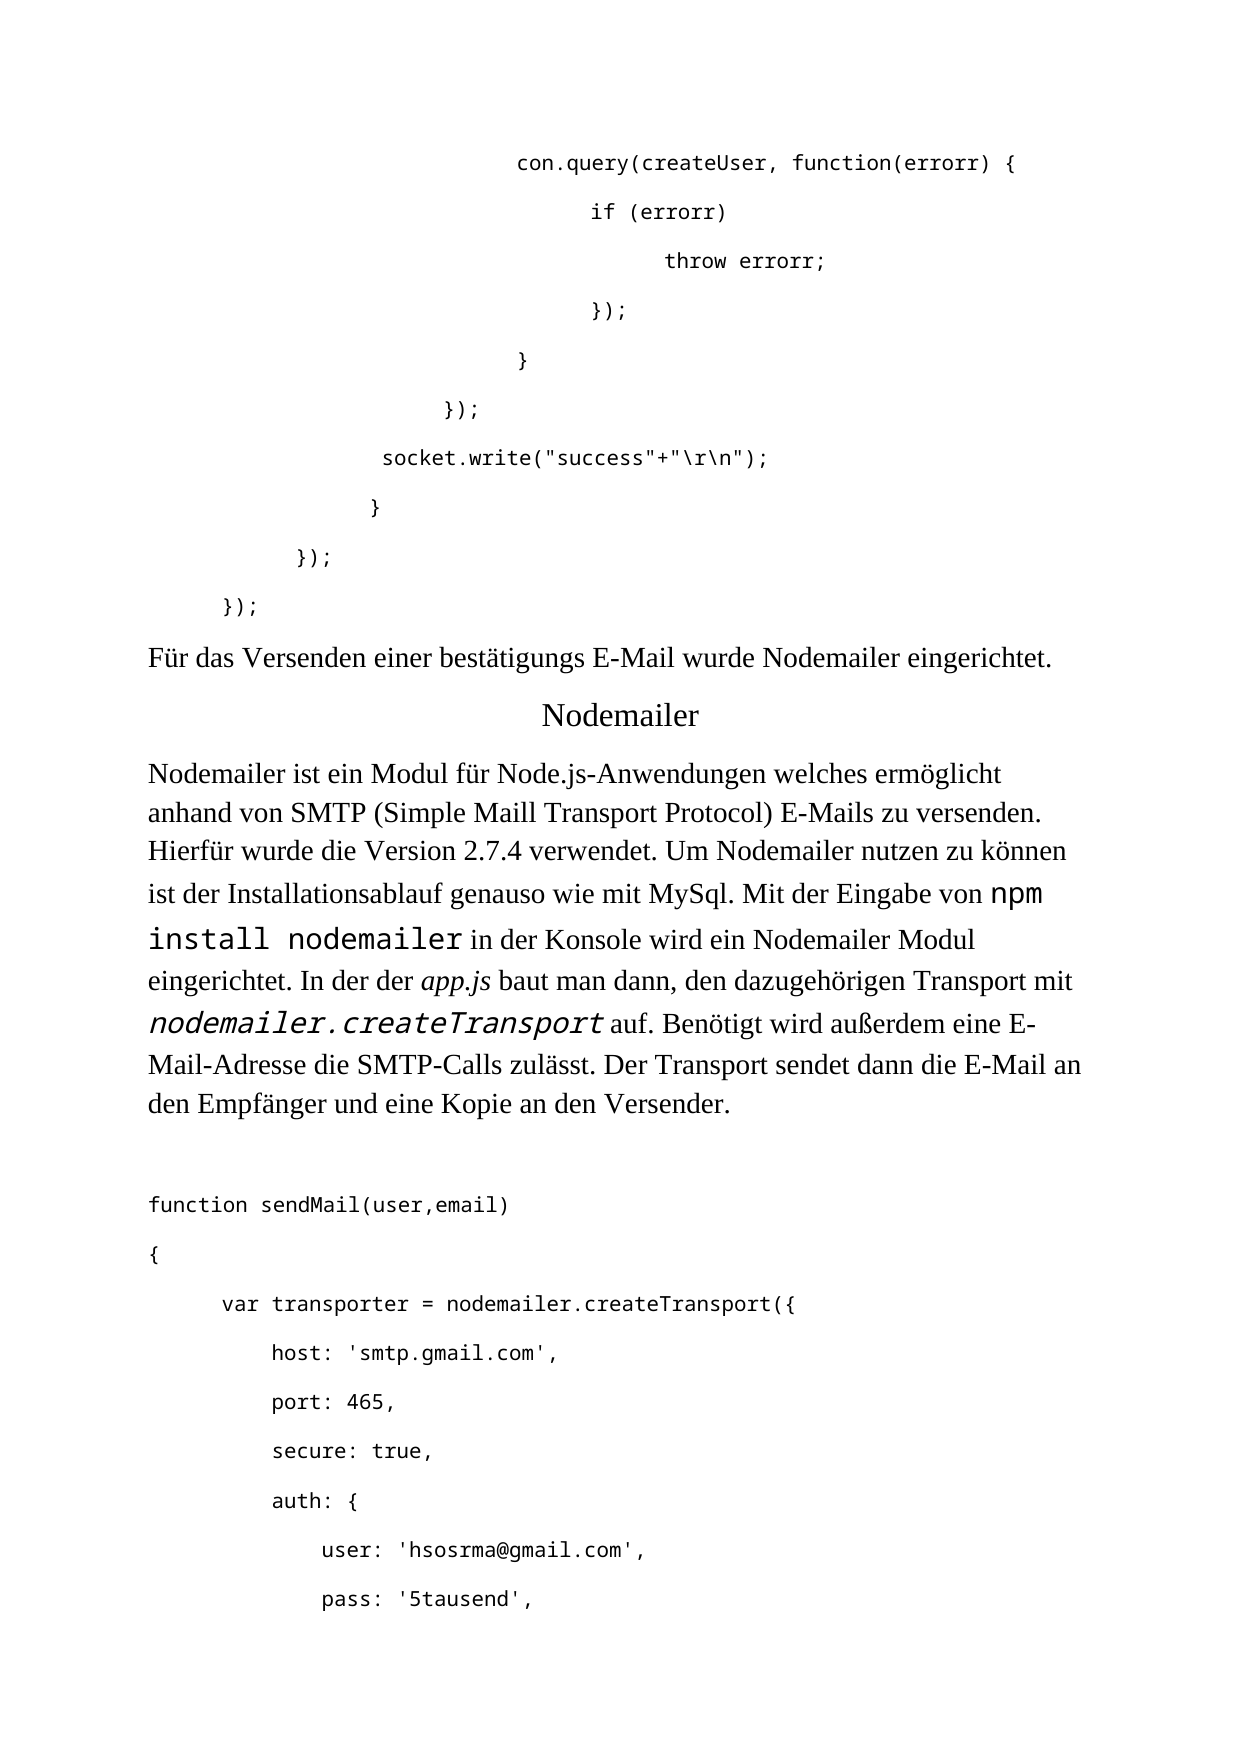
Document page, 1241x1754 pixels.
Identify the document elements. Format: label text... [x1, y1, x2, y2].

text }); [148, 394, 1093, 422]
text } [148, 345, 1093, 373]
text socket.write("success"+"\r\n"); [148, 443, 1093, 472]
text throw errorr; [148, 246, 1093, 274]
text function sendMail(user,email) [148, 1190, 1093, 1219]
text }); [148, 295, 1093, 324]
text { [148, 1239, 1093, 1268]
text auth: { [148, 1486, 1093, 1514]
text pass: '5tausend', [148, 1584, 1093, 1613]
text secure: true, [148, 1437, 1093, 1465]
text user: 'hsosrma@gmail.com', [148, 1535, 1093, 1564]
text } [148, 492, 1093, 521]
text con.query(createUser, function(errorr) { [148, 148, 1093, 176]
text Nodemailer ist ein Modul für Node.js-Anwendungen welches ermöglicht anhand von SMTP (Simple Maill Transport Protocol) E-Mails zu versenden. Hierfür wurde die Version 2.7.4 verwendet. Um Nodemailer nutzen zu können ist der Installationsablauf genauso wie mit MySql. Mit der Eingabe von npm install nodemailer in der Konsole wird ein Nodemailer Modul eingerichtet. In der der app.js baut man dann, den dazugehörigen Transport mit nodemailer.createTransport auf. Benötigt wird außerdem eine E-Mail-Adresse die SMTP-Calls zulässt. Der Transport sendet dann die E-Mail an den Empfänger und eine Kopie an den Versender. [148, 756, 1093, 1119]
text }); [148, 591, 1093, 619]
text host: 'smtp.gmail.com', [148, 1338, 1093, 1367]
text port: 465, [148, 1387, 1093, 1416]
text Nodemailer [148, 696, 1093, 734]
text Für das Versenden einer bestätigungs E-Mail wurde Nodemailer eingerichtet. [148, 640, 1093, 674]
text }); [148, 542, 1093, 570]
text if (errorr) [148, 197, 1093, 225]
text var transporter = nodemailer.createTransport({ [148, 1289, 1093, 1317]
